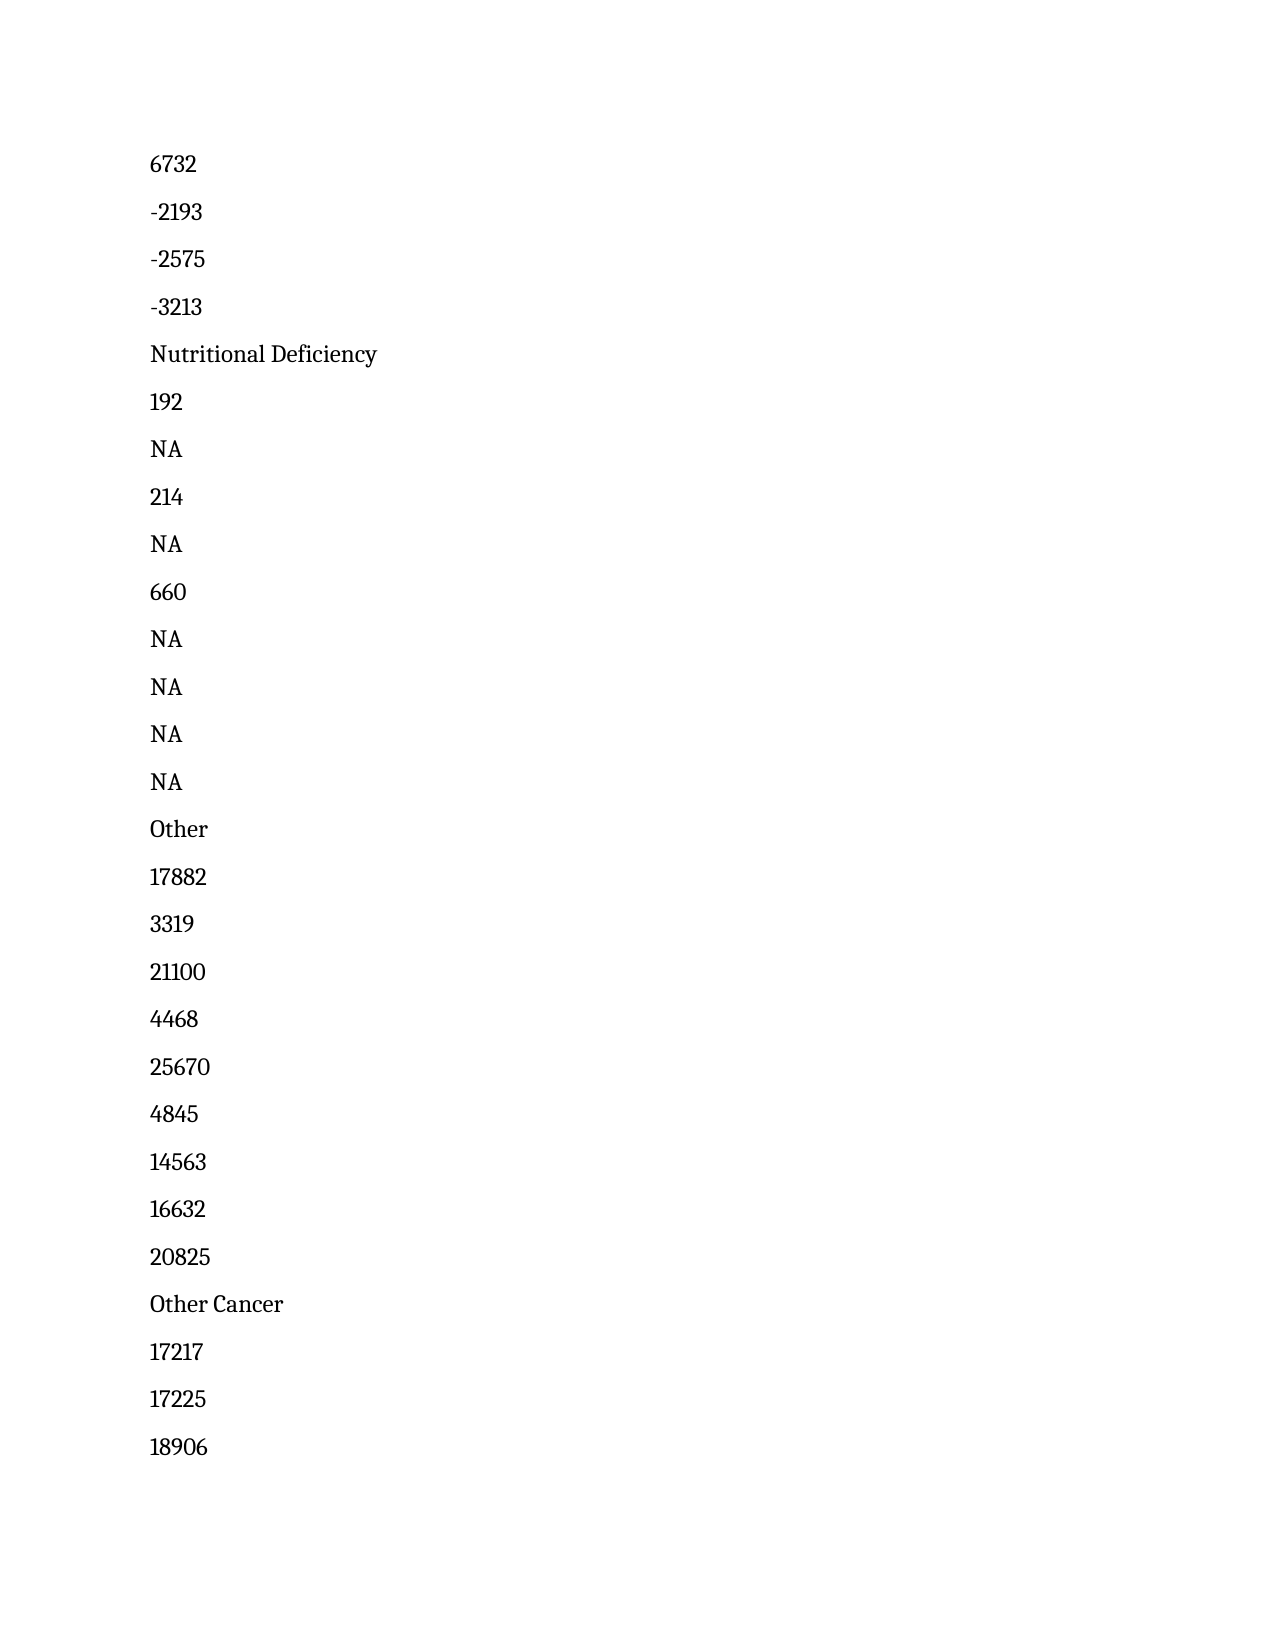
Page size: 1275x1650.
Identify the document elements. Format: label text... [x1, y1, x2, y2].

text 20825 [150, 1242, 1125, 1271]
text 17217 [150, 1337, 1125, 1366]
text 18906 [150, 1432, 1125, 1461]
text 14563 [150, 1147, 1125, 1176]
text NA [150, 672, 1125, 701]
text Other Cancer [150, 1290, 1125, 1319]
text 192 [150, 387, 1125, 416]
text 3319 [150, 910, 1125, 939]
text NA [150, 435, 1125, 464]
text NA [150, 720, 1125, 749]
text 17882 [150, 862, 1125, 891]
text 16632 [150, 1195, 1125, 1224]
text -2575 [150, 245, 1125, 274]
text -2193 [150, 197, 1125, 226]
text 25670 [150, 1052, 1125, 1081]
text 4468 [150, 1005, 1125, 1034]
text 214 [150, 482, 1125, 511]
text NA [150, 530, 1125, 559]
text Nutritional Deficiency [150, 340, 1125, 369]
text 21100 [150, 957, 1125, 986]
text 660 [150, 577, 1125, 606]
text NA [150, 625, 1125, 654]
text 17225 [150, 1385, 1125, 1414]
text NA [150, 767, 1125, 796]
text Other [150, 815, 1125, 844]
text -3213 [150, 292, 1125, 321]
text 4845 [150, 1100, 1125, 1129]
text 6732 [150, 150, 1125, 179]
